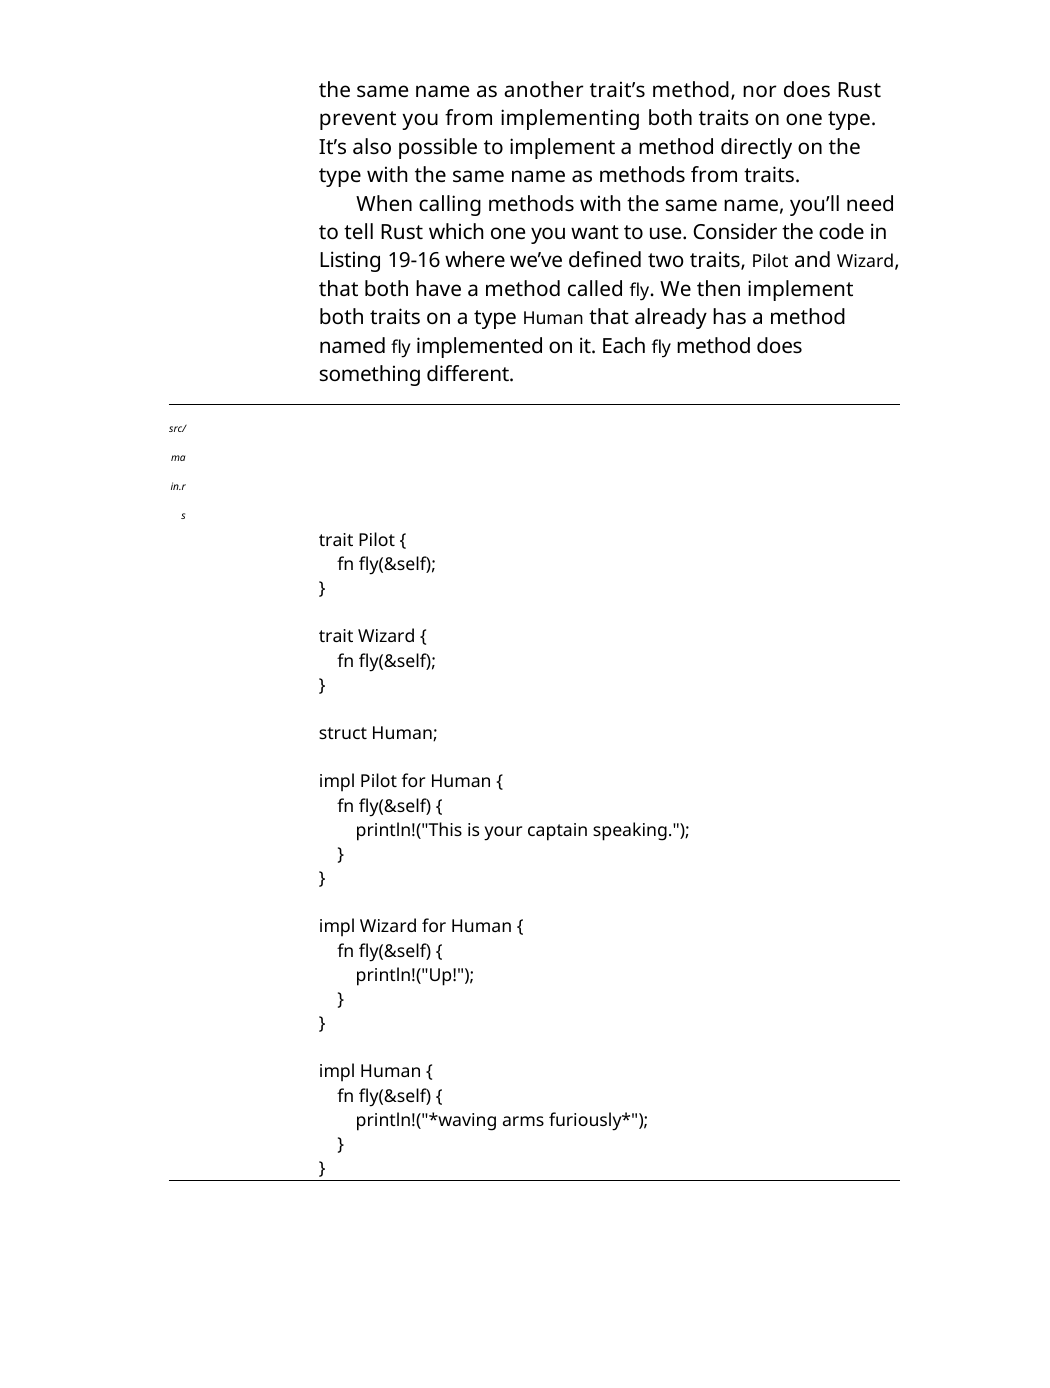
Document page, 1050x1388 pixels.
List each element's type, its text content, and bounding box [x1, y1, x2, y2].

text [319, 75, 900, 189]
text } [319, 841, 900, 866]
text src/main.rs [169, 411, 187, 522]
text } [319, 576, 900, 600]
text When calling methods with the same name, you’ll need to tell Rust which one you want to use. Consider the code in Listing 19-16 where we’ve defined two traits, Pilot and Wizard, that both have a method called fly. We then implement both traits on a type Human that already has a method named fly implemented on it. Each fly method does something different. [319, 189, 900, 388]
text fn fly(&self) { [319, 1083, 900, 1107]
text } [319, 986, 900, 1011]
text fn fly(&self) { [319, 938, 900, 962]
text } [319, 1131, 900, 1156]
text impl Pilot for Human { [319, 769, 900, 793]
text } [319, 672, 900, 696]
text impl Human { [319, 1059, 900, 1083]
text impl Wizard for Human { [319, 914, 900, 938]
text } [319, 1011, 900, 1035]
text println!("This is your captain speaking."); [319, 817, 900, 841]
text fn fly(&self) { [319, 793, 900, 817]
text } [319, 1156, 900, 1180]
text println!("Up!"); [319, 962, 900, 986]
text struct Human; [319, 721, 900, 745]
text fn fly(&self); [319, 551, 900, 576]
text trait Wizard { [319, 624, 900, 648]
text trait Pilot { [319, 527, 900, 551]
text } [319, 866, 900, 890]
text println!("*waving arms furiously*"); [319, 1107, 900, 1131]
text fn fly(&self); [319, 648, 900, 672]
